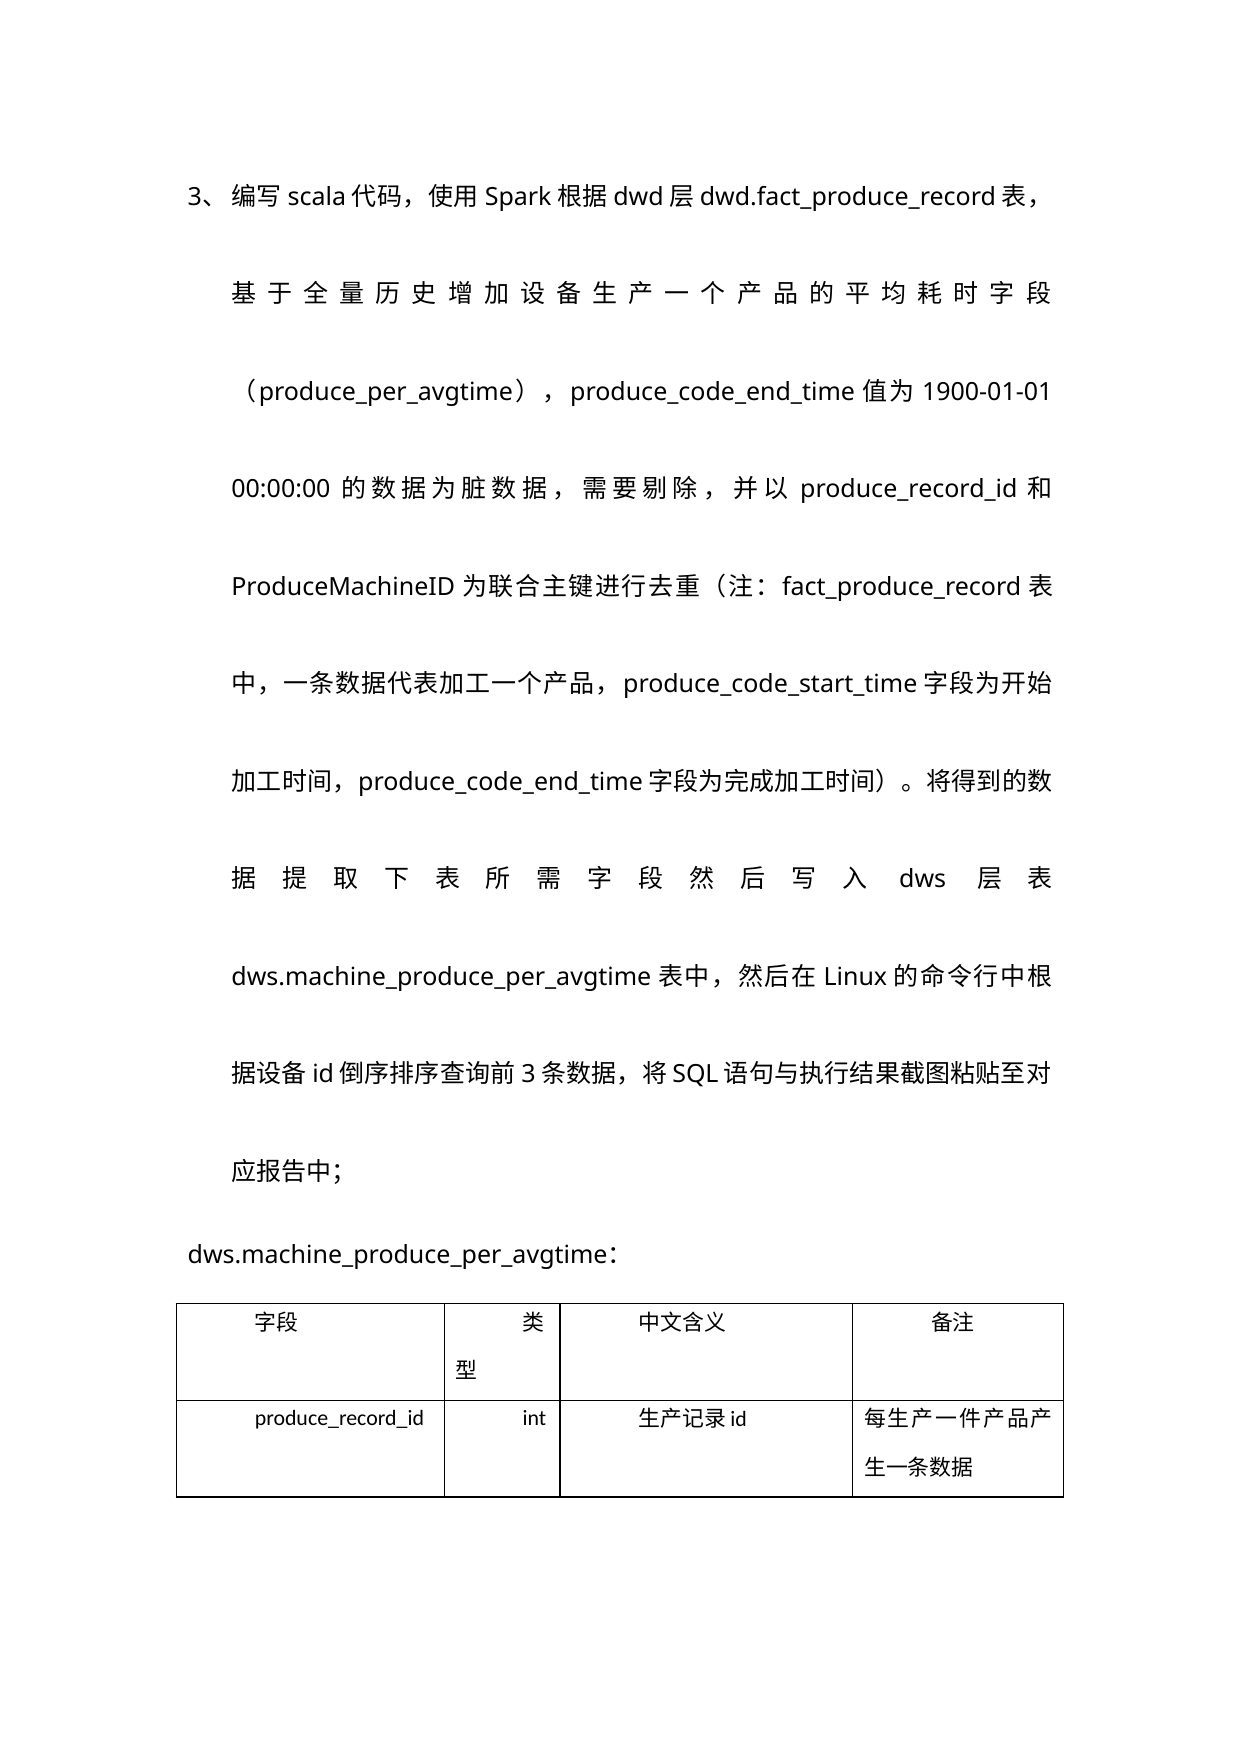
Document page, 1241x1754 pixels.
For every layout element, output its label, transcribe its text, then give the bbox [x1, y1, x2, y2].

table_header 类型 [445, 1304, 559, 1400]
table_cell produce_record_id [177, 1401, 444, 1496]
table_cell 生产记录id [561, 1401, 852, 1496]
table_cell 每生产一件产品产生一条数据 [853, 1401, 1063, 1496]
table_header 备注 [853, 1304, 1063, 1400]
table_cell int [445, 1401, 559, 1496]
list dws.machine_produce_per_avgtime： [187, 1220, 1053, 1285]
list 编写scala代码，使用Spark根据dwd层dwd.fact_produce_record表，基于全量历史增加设备生产一个产品的平均耗时字段（produce_per_avgtime），produce_code_end_time值为1900-01-01 00:00:00的数据为脏数据，需要剔除，并以produce_record_id和ProduceMachineID为联合主键进行去重（注：fact_produce_record表中，一条数据代表加工一个产品，produce_code_start_time字段为开始加工时间，produce_code_end_time字段为完成加工时间）。将得到的数据提取下表所需字段然后写入dws层表dws.machine_produce_per_avgtime表中，然后在Linux的命令行中根据设备id倒序排序查询前3条数据，将SQL语句与执行结果截图粘贴至对应报告中； [187, 162, 1053, 1202]
table_header 字段 [177, 1304, 444, 1400]
table_header 中文含义 [561, 1304, 852, 1400]
